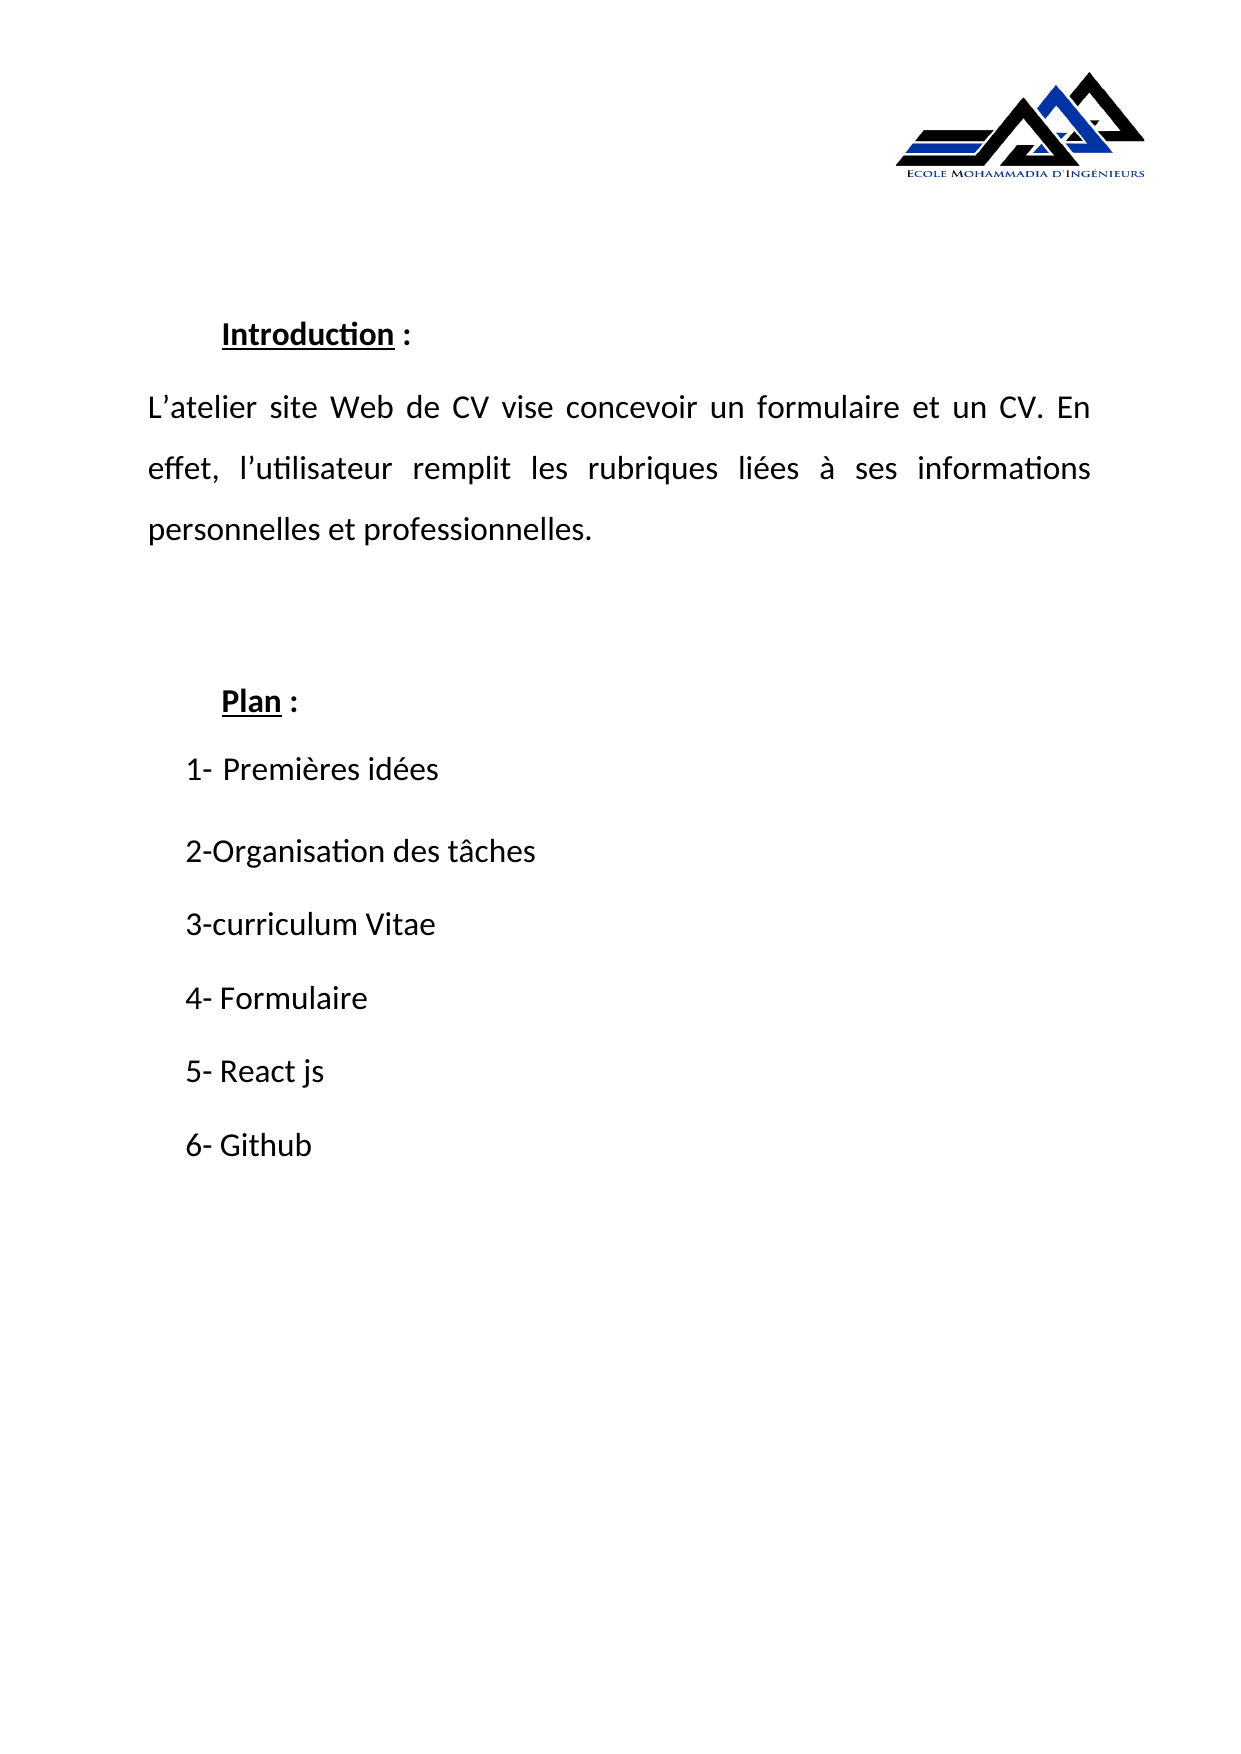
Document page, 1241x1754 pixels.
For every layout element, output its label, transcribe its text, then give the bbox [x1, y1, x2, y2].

text 5- React js [185, 1050, 1093, 1091]
text 4- Formulaire [185, 977, 1093, 1017]
text 2-Organisation des tâches [185, 829, 1093, 870]
list Premières idées [185, 748, 1093, 788]
text 3-curriculum Vitae [185, 903, 1093, 944]
text 6- Github [185, 1124, 1093, 1164]
picture [895, 72, 1145, 179]
subtitle Introduction : [221, 313, 1093, 353]
subtitle Plan : [221, 680, 1093, 721]
text L’atelier site Web de CV vise concevoir un formulaire et un CV. En effet, l’utilisateur remplit les rubriques liées à ses informations personnelles et professionnelles. [148, 386, 1093, 549]
